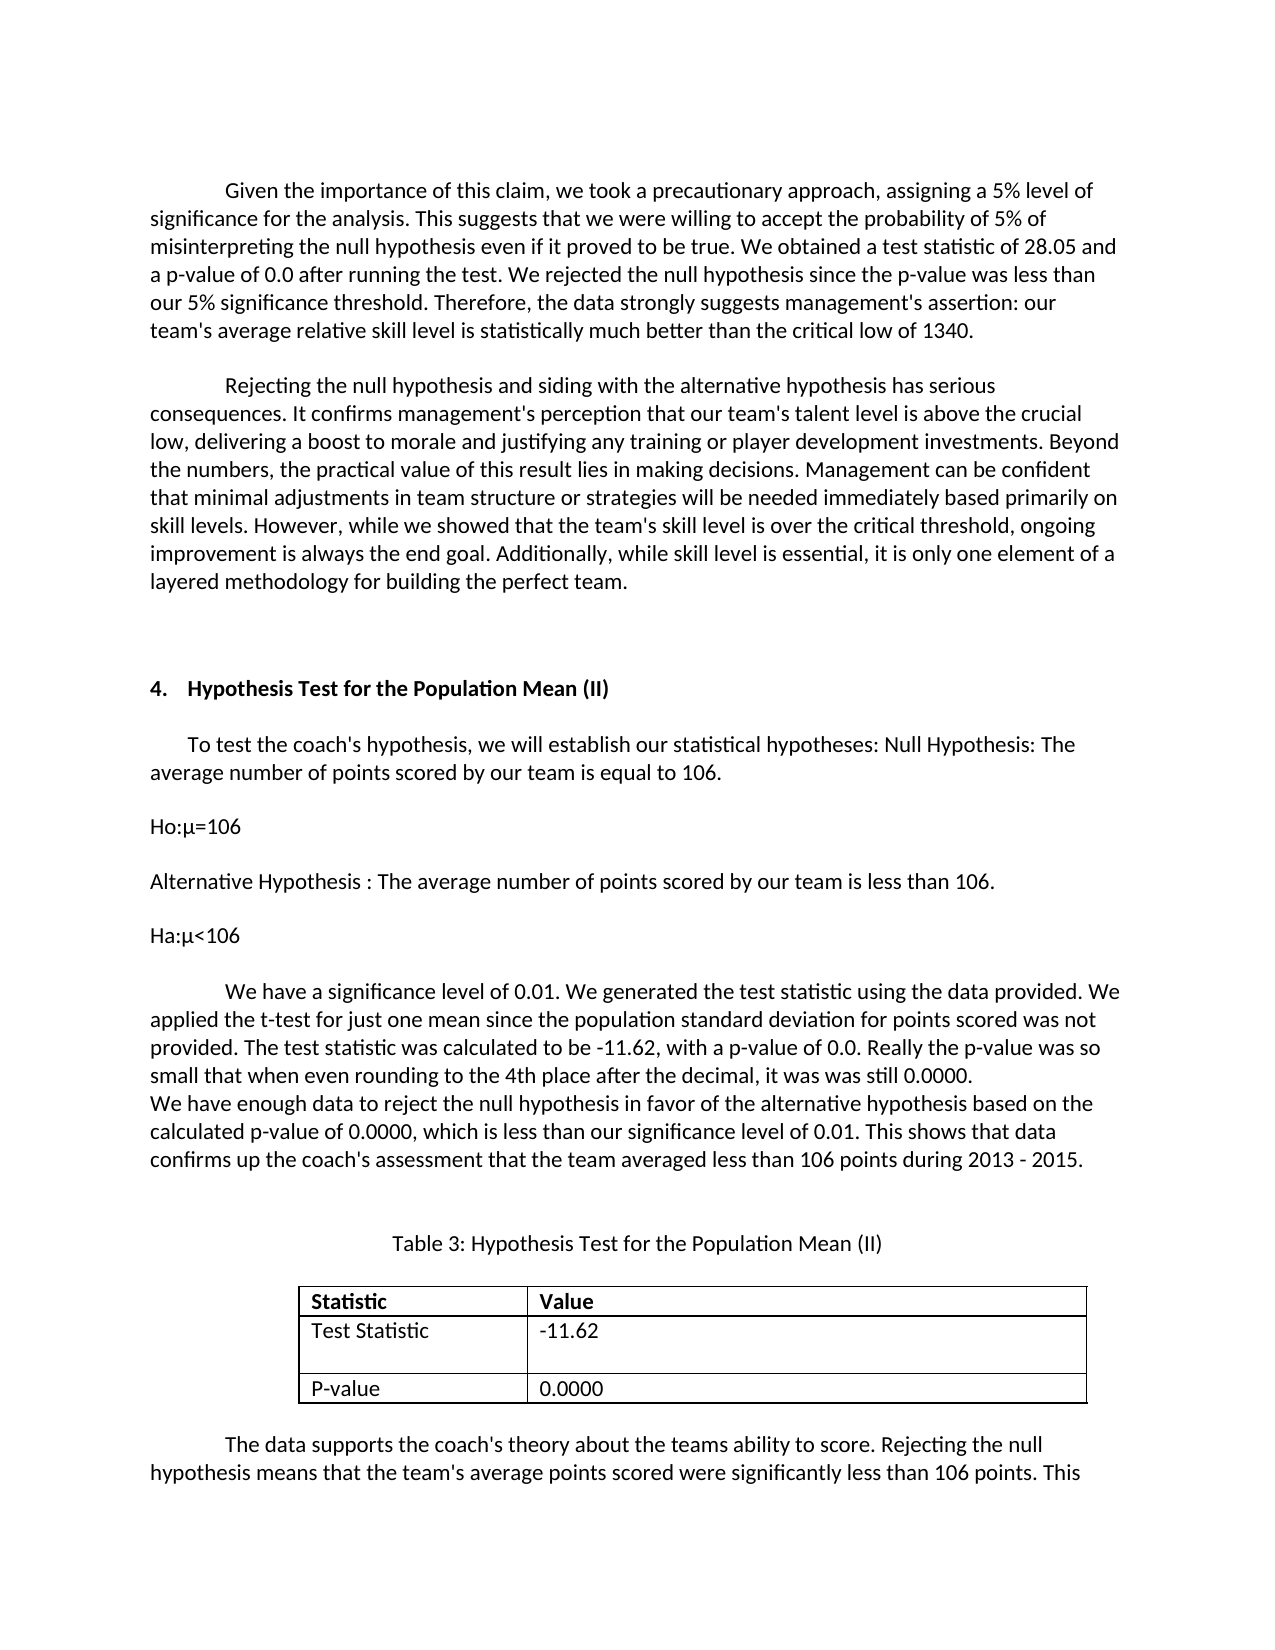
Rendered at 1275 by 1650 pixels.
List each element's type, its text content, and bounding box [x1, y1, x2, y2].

table_cell P-value [300, 1374, 527, 1402]
table_header Statistic [300, 1287, 527, 1315]
text To test the coach's hypothesis, we will establish our statistical hypotheses: Null Hypothesis: The average number of points scored by our team is equal to 106. Ho:μ=106 Alternative Hypothesis : The average number of points scored by our team is less than 106. Ha:μ<106 [150, 730, 1125, 949]
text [150, 1404, 1125, 1486]
list We have enough data to reject the null hypothesis in favor of the alternative hypothesis based on the calculated p-value of 0.0000, which is less than our significance level of 0.01. This shows that data confirms up the coach's assessment that the team averaged less than 106 points during 2013 - 2015. [150, 1089, 1125, 1173]
table_header Value [528, 1287, 1086, 1315]
table_cell -11.62 [528, 1317, 1086, 1373]
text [150, 150, 1125, 595]
table_cell 0.0000 [528, 1374, 1086, 1402]
table_cell Test Statistic [300, 1317, 527, 1373]
list We have a significance level of 0.01. We generated the test statistic using the data provided. We applied the t-test for just one mean since the population standard deviation for points scored was not provided. The test statistic was calculated to be -11.62, with a p-value of 0.0. Really the p-value was so small that when even rounding to the 4th place after the decimal, it was was still 0.0000. [150, 977, 1125, 1089]
text Table 3: Hypothesis Test for the Population Mean (II) [150, 1229, 1125, 1257]
subtitle Hypothesis Test for the Population Mean (II) [150, 674, 1125, 730]
